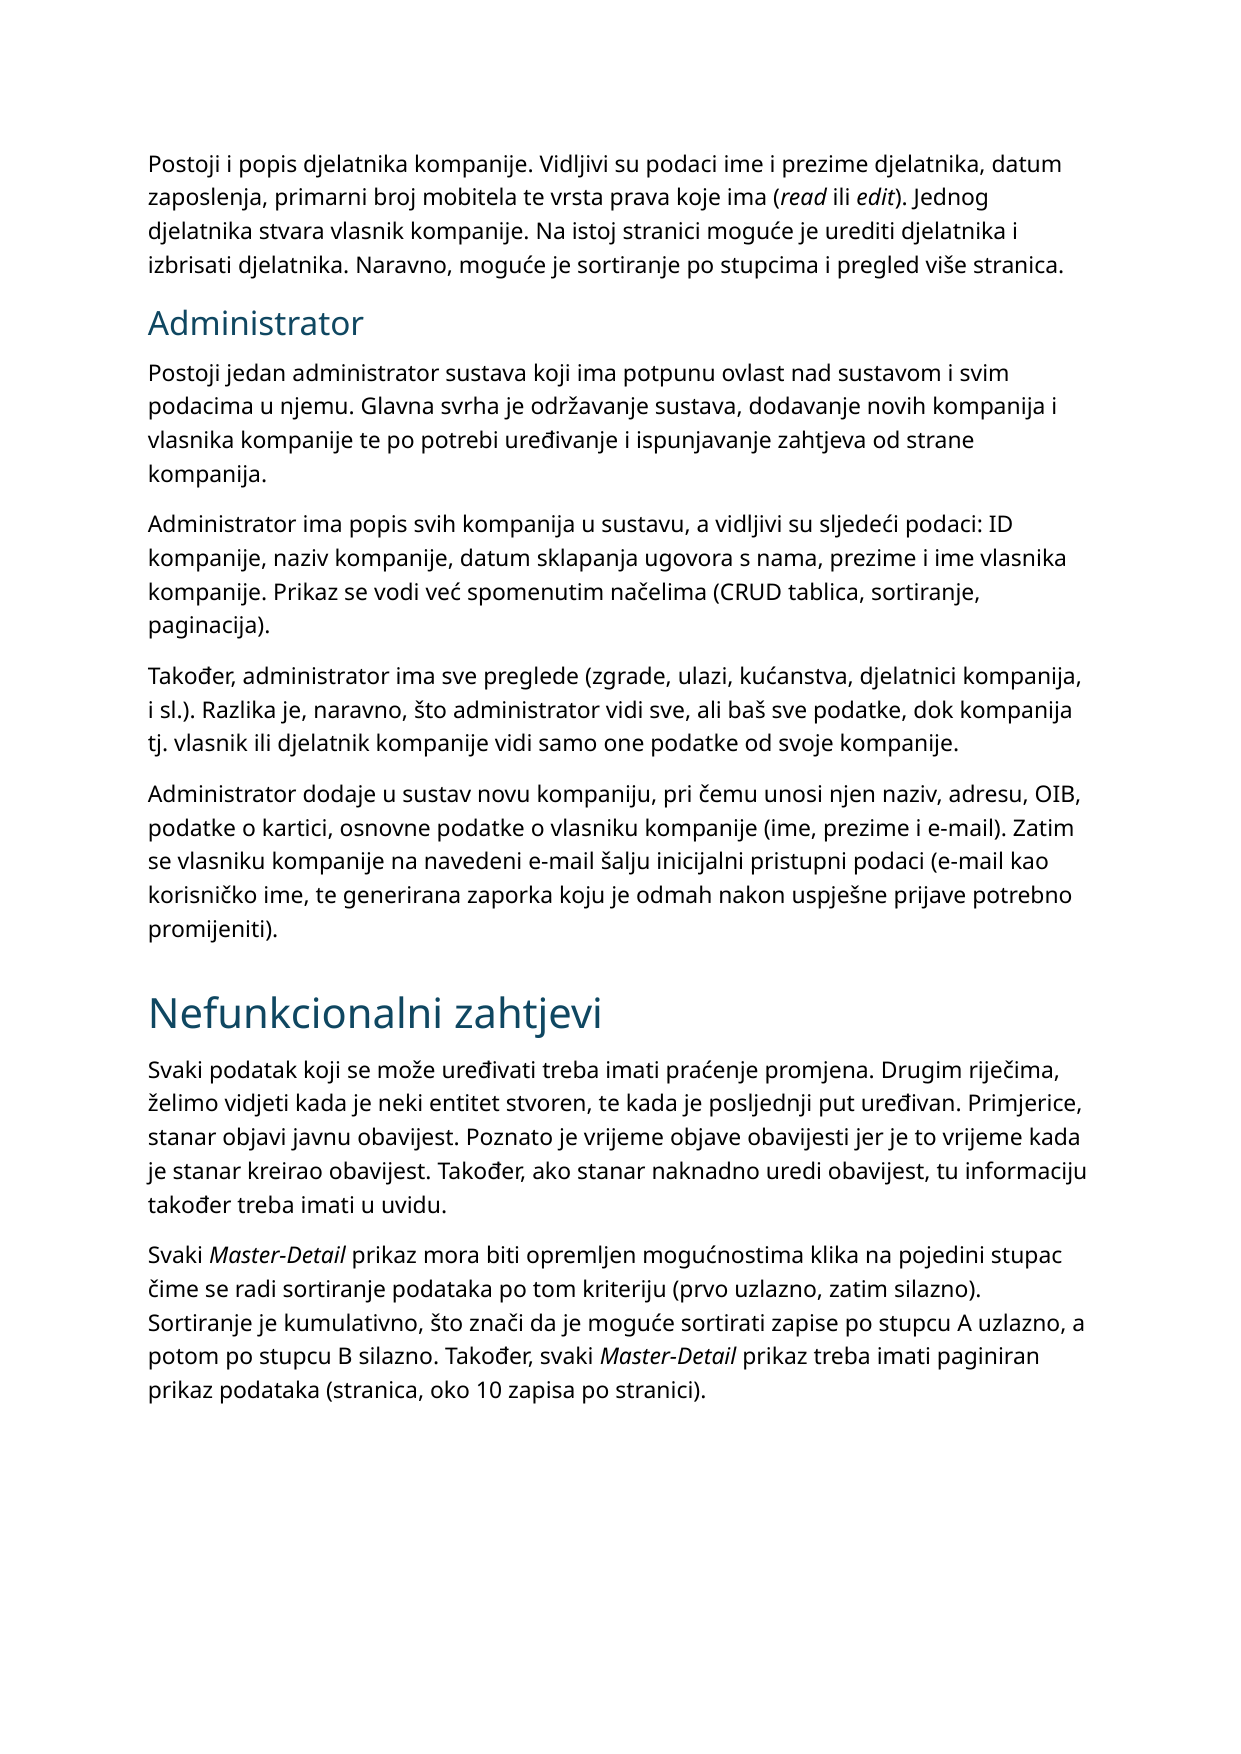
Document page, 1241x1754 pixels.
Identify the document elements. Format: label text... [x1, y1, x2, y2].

text Postoji i popis djelatnika kompanije. Vidljivi su podaci ime i prezime djelatnika, datum zaposlenja, primarni broj mobitela te vrsta prava koje ima (read ili edit). Jednog djelatnika stvara vlasnik kompanije. Na istoj stranici moguće je urediti djelatnika i izbrisati djelatnika. Naravno, moguće je sortiranje po stupcima i pregled više stranica. [148, 148, 1093, 280]
text Administrator ima popis svih kompanija u sustavu, a vidljivi su sljedeći podaci: ID kompanije, naziv kompanije, datum sklapanja ugovora s nama, prezime i ime vlasnika kompanije. Prikaz se vodi već spomenutim načelima (CRUD tablica, sortiranje, paginacija). [148, 508, 1093, 641]
subtitle Administrator [148, 299, 1093, 345]
text Svaki podatak koji se može uređivati treba imati praćenje promjena. Drugim riječima, želimo vidjeti kada je neki entitet stvoren, te kada je posljednji put uređivan. Primjerice, stanar objavi javnu obavijest. Poznato je vrijeme objave obavijesti jer je to vrijeme kada je stanar kreirao obavijest. Također, ako stanar naknadno uredi obavijest, tu informaciju također treba imati u uvidu. [148, 1054, 1093, 1220]
text Također, administrator ima sve preglede (zgrade, ulazi, kućanstva, djelatnici kompanija, i sl.). Razlika je, naravno, što administrator vidi sve, ali baš sve podatke, dok kompanija tj. vlasnik ili djelatnik kompanije vidi samo one podatke od svoje kompanije. [148, 660, 1093, 759]
text Administrator dodaje u sustav novu kompaniju, pri čemu unosi njen naziv, adresu, OIB, podatke o kartici, osnovne podatke o vlasniku kompanije (ime, prezime i e-mail). Zatim se vlasniku kompanije na navedeni e-mail šalju inicijalni pristupni podaci (e-mail kao korisničko ime, te generirana zaporka koju je odmah nakon uspješne prijave potrebno promijeniti). [148, 778, 1093, 944]
text Postoji jedan administrator sustava koji ima potpunu ovlast nad sustavom i svim podacima u njemu. Glavna svrha je održavanje sustava, dodavanje novih kompanija i vlasnika kompanije te po potrebi uređivanje i ispunjavanje zahtjeva od strane kompanija. [148, 357, 1093, 489]
subtitle Nefunkcionalni zahtjevi [148, 984, 1093, 1041]
text Svaki Master-Detail prikaz mora biti opremljen mogućnostima klika na pojedini stupac čime se radi sortiranje podataka po tom kriteriju (prvo uzlazno, zatim silazno). Sortiranje je kumulativno, što znači da je moguće sortirati zapise po stupcu A uzlazno, a potom po stupcu B silazno. Također, svaki Master-Detail prikaz treba imati paginiran prikaz podataka (stranica, oko 10 zapisa po stranici). [148, 1239, 1093, 1405]
